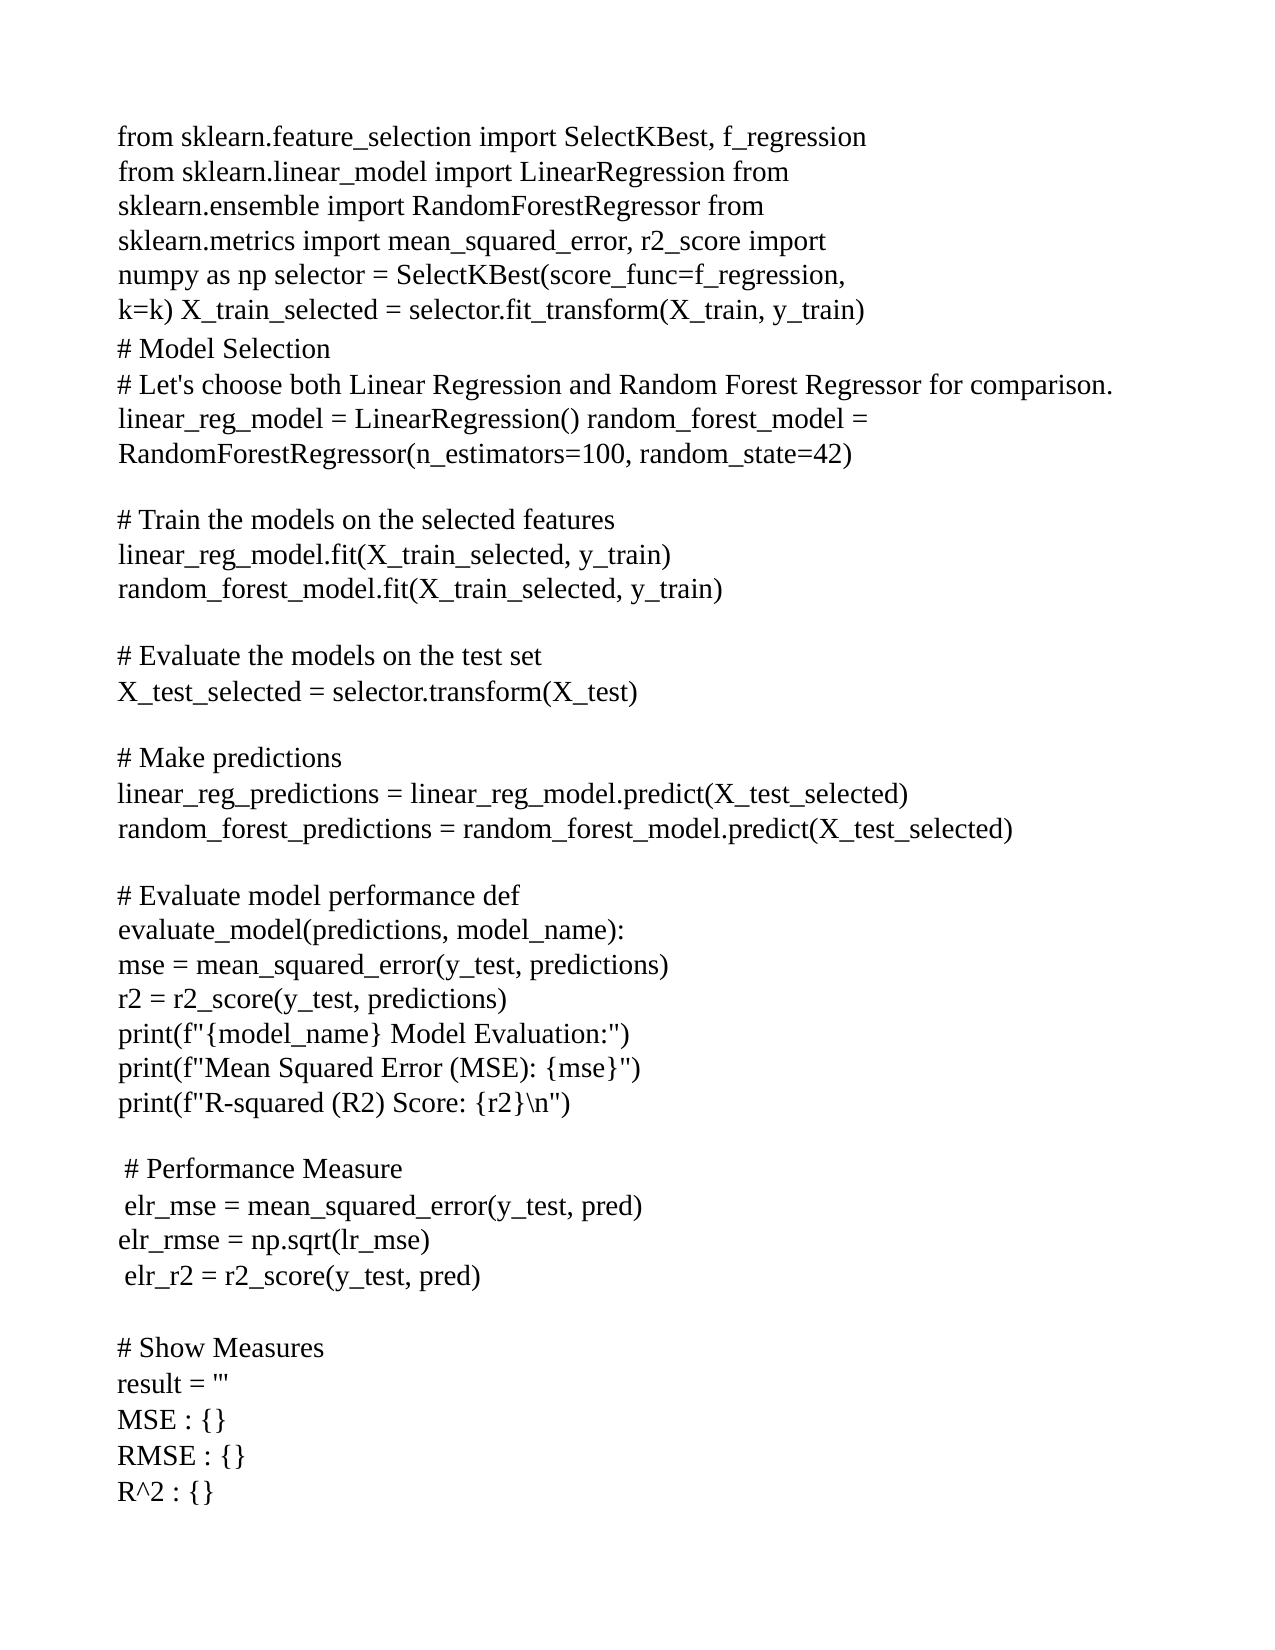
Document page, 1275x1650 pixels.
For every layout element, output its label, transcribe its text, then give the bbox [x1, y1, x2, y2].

text # Model Selection [117, 331, 1156, 364]
text X_test_selected = selector.transform(X_test) [117, 674, 1156, 708]
text elr_mse = mean_squared_error(y_test, pred) elr_rmse = np.sqrt(lr_mse) [117, 1188, 746, 1256]
text # Performance Measure [117, 1152, 1156, 1185]
text # Evaluate model performance def evaluate_model(predictions, model_name): mse = mean_squared_error(y_test, predictions) r2 = r2_score(y_test, predictions) print(f"{model_name} Model Evaluation:") print(f"Mean Squared Error (MSE): {mse}") print(f"R-squared (R2) Score: {r2}\n") [117, 878, 684, 1118]
text # Train the models on the selected features linear_reg_model.fit(X_train_selected, y_train) random_forest_model.fit(X_train_selected, y_train) [117, 502, 1069, 605]
text R^2 : {} [117, 1474, 1156, 1508]
text result = ''' [117, 1366, 1156, 1400]
text MSE : {} [117, 1402, 1156, 1436]
text RMSE : {} [117, 1438, 1156, 1472]
text linear_reg_predictions = linear_reg_model.predict(X_test_selected) random_forest_predictions = random_forest_model.predict(X_test_selected) [117, 777, 1156, 845]
text # Show Measures [117, 1330, 1156, 1364]
text # Let's choose both Linear Regression and Random Forest Regressor for comparison. linear_reg_model = LinearRegression() random_forest_model = RandomForestRegressor(n_estimators=100, random_state=42) [117, 367, 1141, 469]
text elr_r2 = r2_score(y_test, pred) [117, 1258, 1156, 1292]
text # Evaluate the models on the test set [117, 638, 1156, 672]
text # Make predictions [117, 741, 1156, 774]
text from sklearn.feature_selection import SelectKBest, f_regression from sklearn.linear_model import LinearRegression from sklearn.ensemble import RandomForestRegressor from sklearn.metrics import mean_squared_error, r2_score import numpy as np selector = SelectKBest(score_func=f_regression, k=k) X_train_selected = selector.fit_transform(X_train, y_train) [117, 119, 868, 325]
